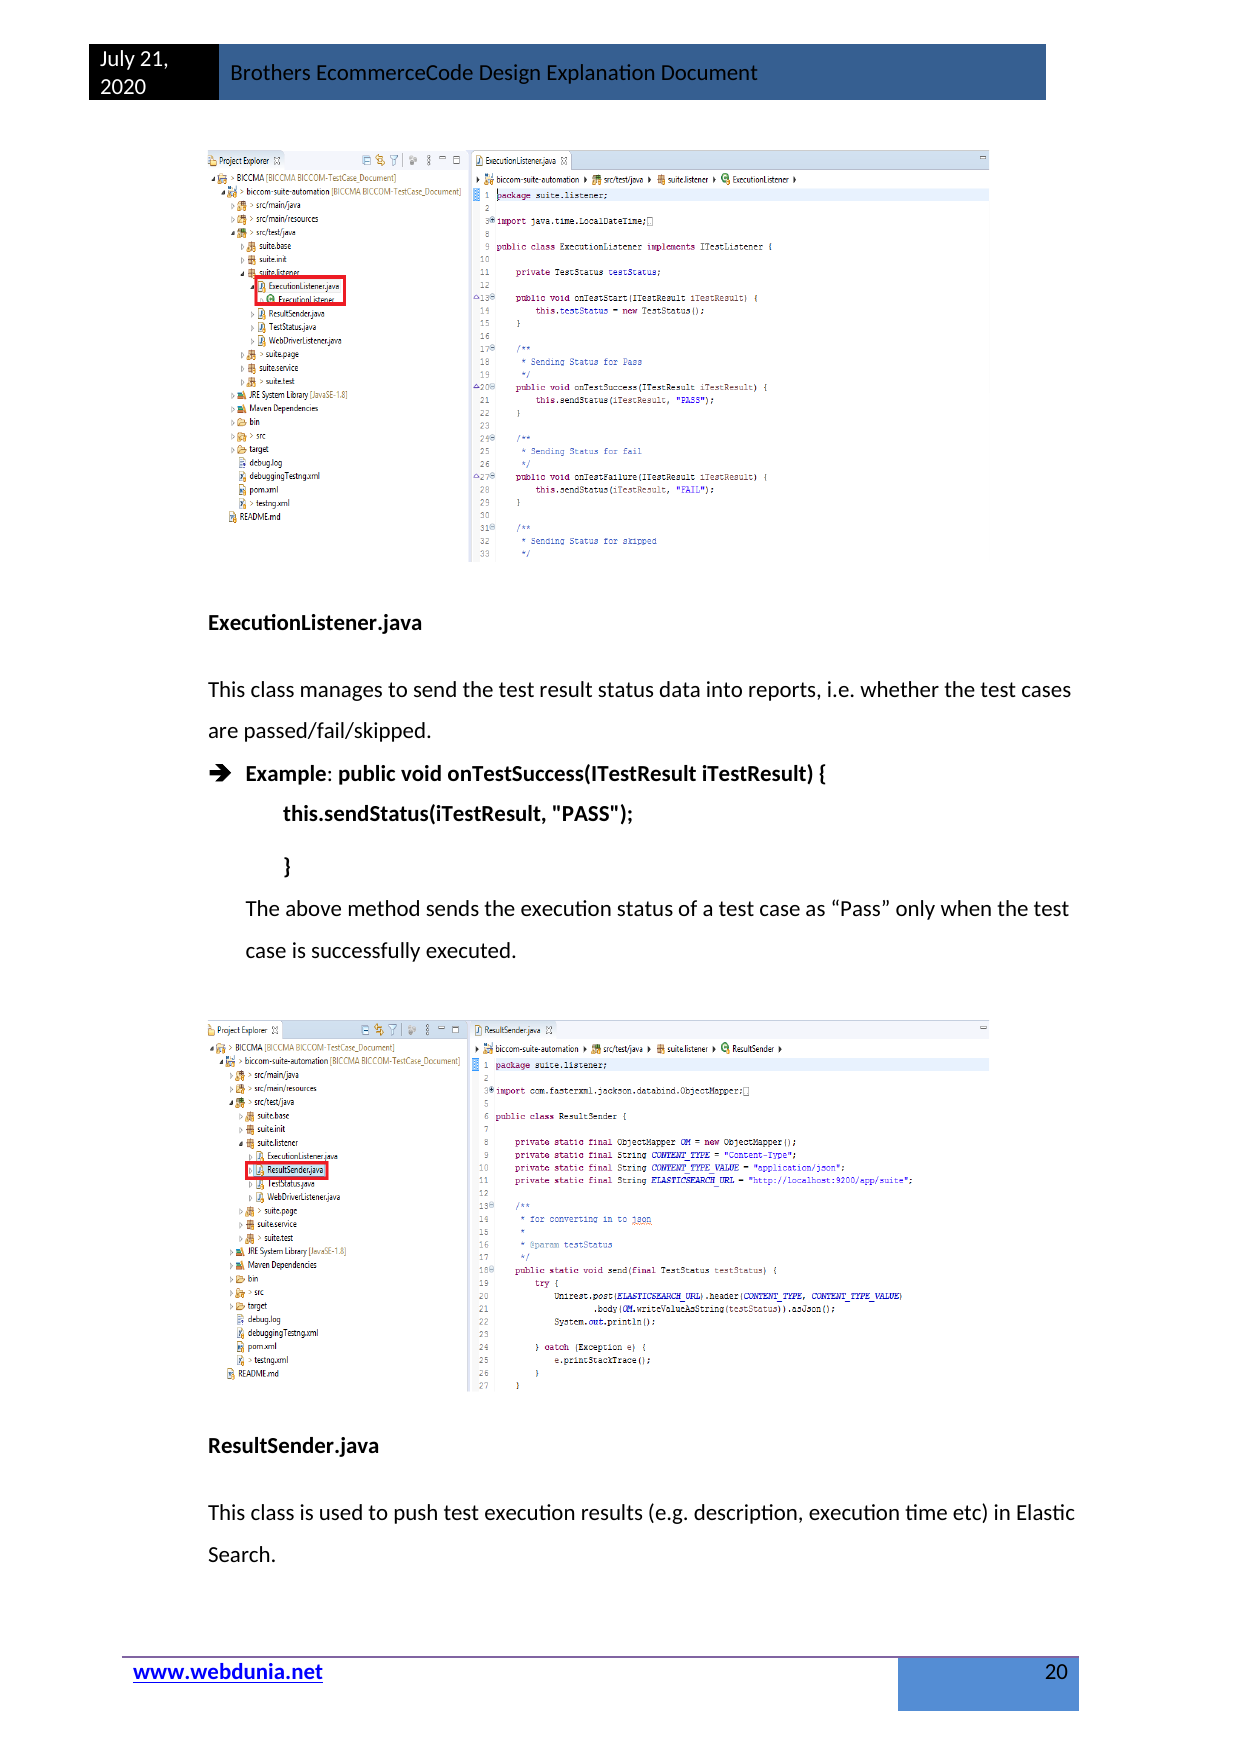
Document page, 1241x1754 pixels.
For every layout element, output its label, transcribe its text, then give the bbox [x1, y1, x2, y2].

text this.sendStatus(iTestResult, "PASS"); [133, 799, 1090, 827]
list The above method sends the execution status of a test case as “Pass” only when the test case is successfully executed. [245, 894, 1090, 964]
list } [245, 852, 1090, 880]
picture [207, 1020, 990, 1392]
list Example: public void onTestSuccess(ITestResult iTestResult) { [208, 759, 1090, 787]
text ExecutionListener.java [208, 608, 1090, 636]
text ResultSender.java [208, 1431, 1090, 1459]
picture [207, 150, 990, 569]
list This class is used to push test execution results (e.g. description, execution time etc) in Elastic Search. [208, 1498, 1090, 1568]
list This class manages to send the test result status data into reports, i.e. whether the test cases are passed/fail/skipped. [208, 675, 1090, 745]
